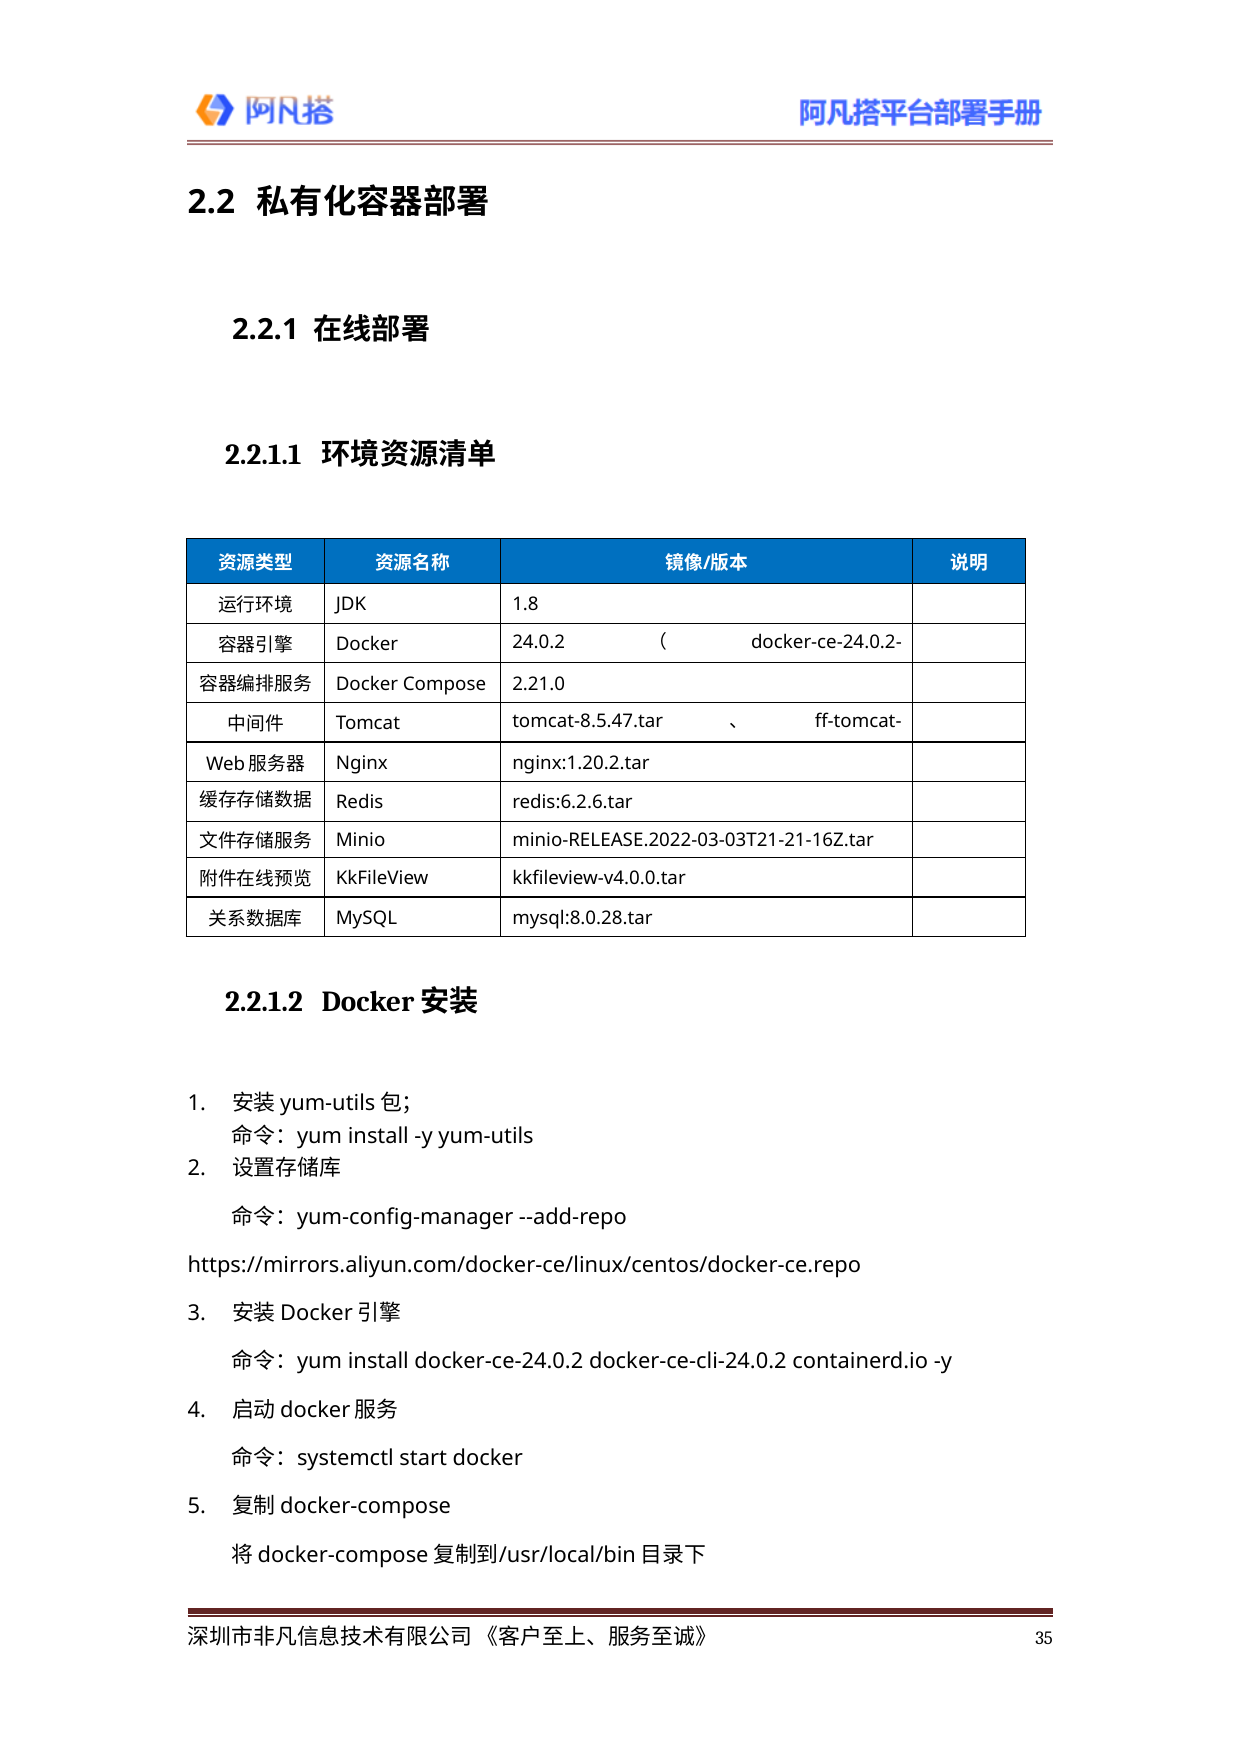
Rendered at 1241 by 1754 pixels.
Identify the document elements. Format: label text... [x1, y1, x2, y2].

table_cell 容器编排服务 [187, 663, 324, 702]
table_cell [913, 663, 1025, 702]
text 命令：systemctl start docker [187, 1439, 1053, 1472]
table_cell 中间件 [187, 703, 324, 741]
table_cell tomcat-8.5.47.tar、ff-tomcat-fonts:8.5.47.tar [501, 703, 912, 741]
table_cell Tomcat [325, 703, 500, 741]
list 设置存储库 [187, 1150, 1053, 1183]
table_cell Minio [325, 822, 500, 857]
table_cell [913, 624, 1025, 662]
text 命令：yum install docker-ce-24.0.2 docker-ce-cli-24.0.2 containerd.io -y [187, 1343, 1053, 1375]
subtitle Docker安装 [225, 966, 1053, 1031]
list 安装yum-utils包； [187, 1085, 1053, 1118]
table_cell JDK [325, 584, 500, 623]
table_cell [913, 743, 1025, 781]
list 复制docker-compose [187, 1488, 1053, 1520]
table_header 资源类型 [187, 539, 324, 583]
table_cell 文件存储服务 [187, 822, 324, 857]
table_cell 缓存存储数据库 [187, 782, 324, 821]
table_cell nginx:1.20.2.tar [501, 743, 912, 781]
text 命令：yum-config-manager --add-repo https://mirrors.aliyun.com/docker-ce/linux/centos/docker-ce.repo [187, 1198, 1053, 1280]
table_cell 附件在线预览 [187, 858, 324, 896]
table_header 说明 [913, 539, 1025, 583]
text 将docker-compose复制到/usr/local/bin目录下 [187, 1536, 1053, 1569]
table_cell 2.21.0 [501, 663, 912, 702]
table_cell redis:6.2.6.tar [501, 782, 912, 821]
table_cell Nginx [325, 743, 500, 781]
list 安装Docker引擎 [187, 1294, 1053, 1327]
table_cell MySQL [325, 898, 500, 936]
table_cell 1.8 [501, 584, 912, 623]
table_cell 容器引擎 [187, 624, 324, 662]
table_cell Redis [325, 782, 500, 821]
table_cell 关系数据库 [187, 898, 324, 936]
subtitle 私有化容器部署 [187, 167, 1053, 232]
table_cell kkfileview-v4.0.0.tar [501, 858, 912, 896]
table_cell mysql:8.0.28.tar [501, 898, 912, 936]
subtitle 在线部署 [232, 294, 1053, 359]
table_cell 24.0.2（docker-ce-24.0.2-1.el7.x86_64.tar.gz） [501, 624, 912, 662]
table_cell Docker [325, 624, 500, 662]
table_cell minio-RELEASE.2022-03-03T21-21-16Z.tar [501, 822, 912, 857]
table_cell [913, 822, 1025, 857]
table_cell KkFileView [325, 858, 500, 896]
table_header 资源名称 [325, 539, 500, 583]
table_header 镜像/版本 [501, 539, 912, 583]
table_cell [913, 782, 1025, 821]
table_cell Docker Compose [325, 663, 500, 702]
subtitle 环境资源清单 [225, 419, 1053, 484]
picture [187, 88, 1053, 150]
text 命令：yum install -y yum-utils [187, 1118, 1053, 1150]
table_cell [913, 898, 1025, 936]
table_cell Web服务器 [187, 743, 324, 781]
table_cell [913, 703, 1025, 741]
table_cell 运行环境 [187, 584, 324, 623]
table_cell [913, 858, 1025, 896]
list 启动docker服务 [187, 1391, 1053, 1424]
table_cell [913, 584, 1025, 623]
